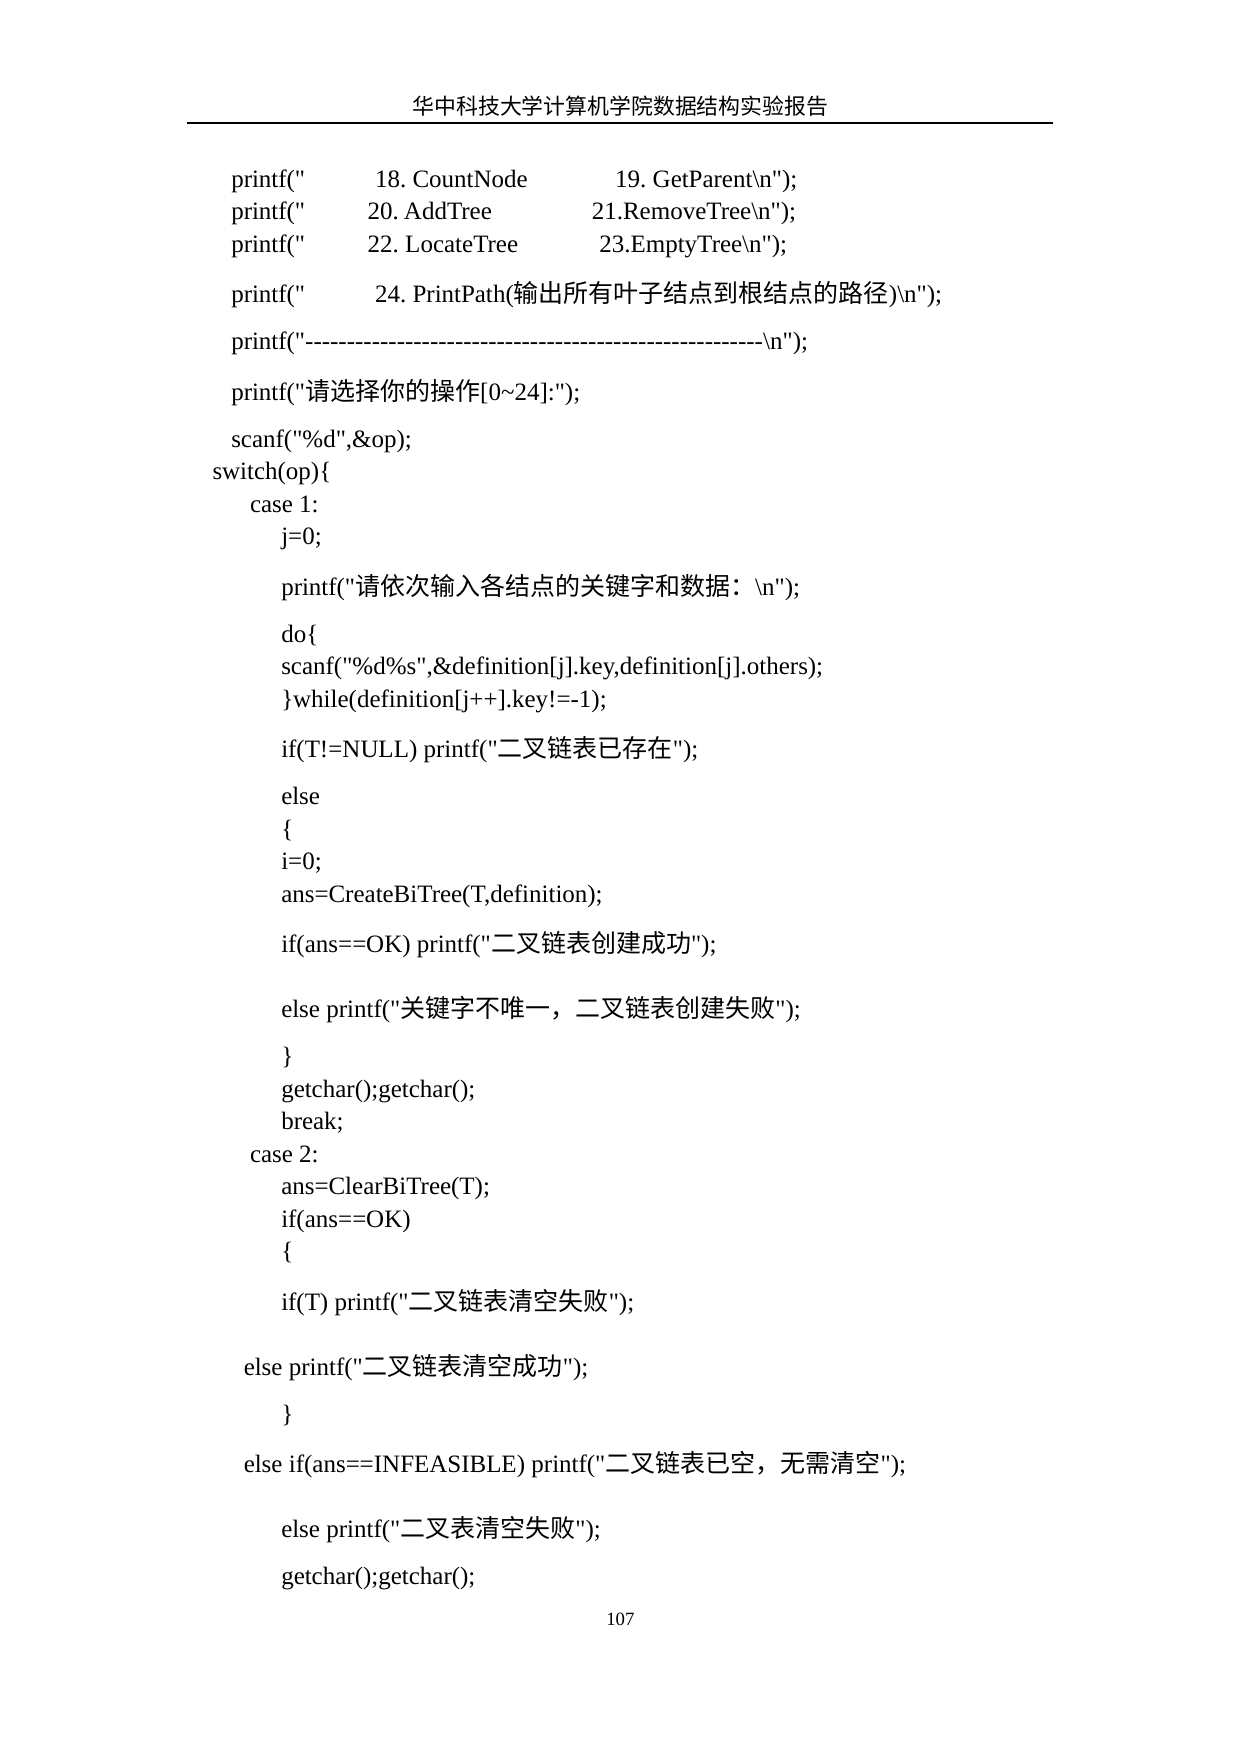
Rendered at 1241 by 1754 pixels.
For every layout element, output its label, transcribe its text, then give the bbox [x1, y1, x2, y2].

text printf("-------------------------------------------------------\n"); [187, 324, 1053, 357]
text scanf("%d",&op); [187, 422, 1053, 454]
text printf(" 20. AddTree 21.RemoveTree\n"); [187, 194, 1053, 227]
text break; [187, 1104, 1053, 1137]
text do{ [187, 617, 1053, 649]
text else printf("二叉表清空失败"); [187, 1494, 1053, 1559]
text printf("请依次输入各结点的关键字和数据：\n"); [187, 552, 1053, 617]
text if(ans==OK) printf("二叉链表创建成功"); [187, 909, 1053, 974]
text j=0; [187, 519, 1053, 552]
text ans=CreateBiTree(T,definition); [187, 877, 1053, 909]
text case 1: [187, 487, 1053, 519]
text if(ans==OK) [187, 1202, 1053, 1234]
text }while(definition[j++].key!=-1); [187, 682, 1053, 714]
text } [187, 1397, 1053, 1429]
text printf(" 18. CountNode 19. GetParent\n"); [187, 162, 1053, 194]
text if(T!=NULL) printf("二叉链表已存在"); [187, 714, 1053, 779]
text scanf("%d%s",&definition[j].key,definition[j].others); [187, 649, 1053, 682]
text getchar();getchar(); [187, 1559, 1053, 1592]
text case 2: [187, 1137, 1053, 1169]
text getchar();getchar(); [187, 1072, 1053, 1104]
text switch(op){ [187, 454, 1053, 487]
text { [187, 812, 1053, 844]
text } [187, 1039, 1053, 1072]
text else printf("关键字不唯一，二叉链表创建失败"); [187, 974, 1053, 1039]
text printf(" 24. PrintPath(输出所有叶子结点到根结点的路径)\n"); [187, 259, 1053, 324]
text { [187, 1234, 1053, 1267]
text i=0; [187, 844, 1053, 877]
text else [187, 779, 1053, 812]
text printf(" 22. LocateTree 23.EmptyTree\n"); [187, 227, 1053, 259]
text printf("请选择你的操作[0~24]:"); [187, 357, 1053, 422]
text else printf("二叉链表清空成功"); [187, 1332, 1053, 1397]
text if(T) printf("二叉链表清空失败"); [187, 1267, 1053, 1332]
text ans=ClearBiTree(T); [187, 1169, 1053, 1202]
text else if(ans==INFEASIBLE) printf("二叉链表已空，无需清空"); [187, 1429, 1053, 1494]
